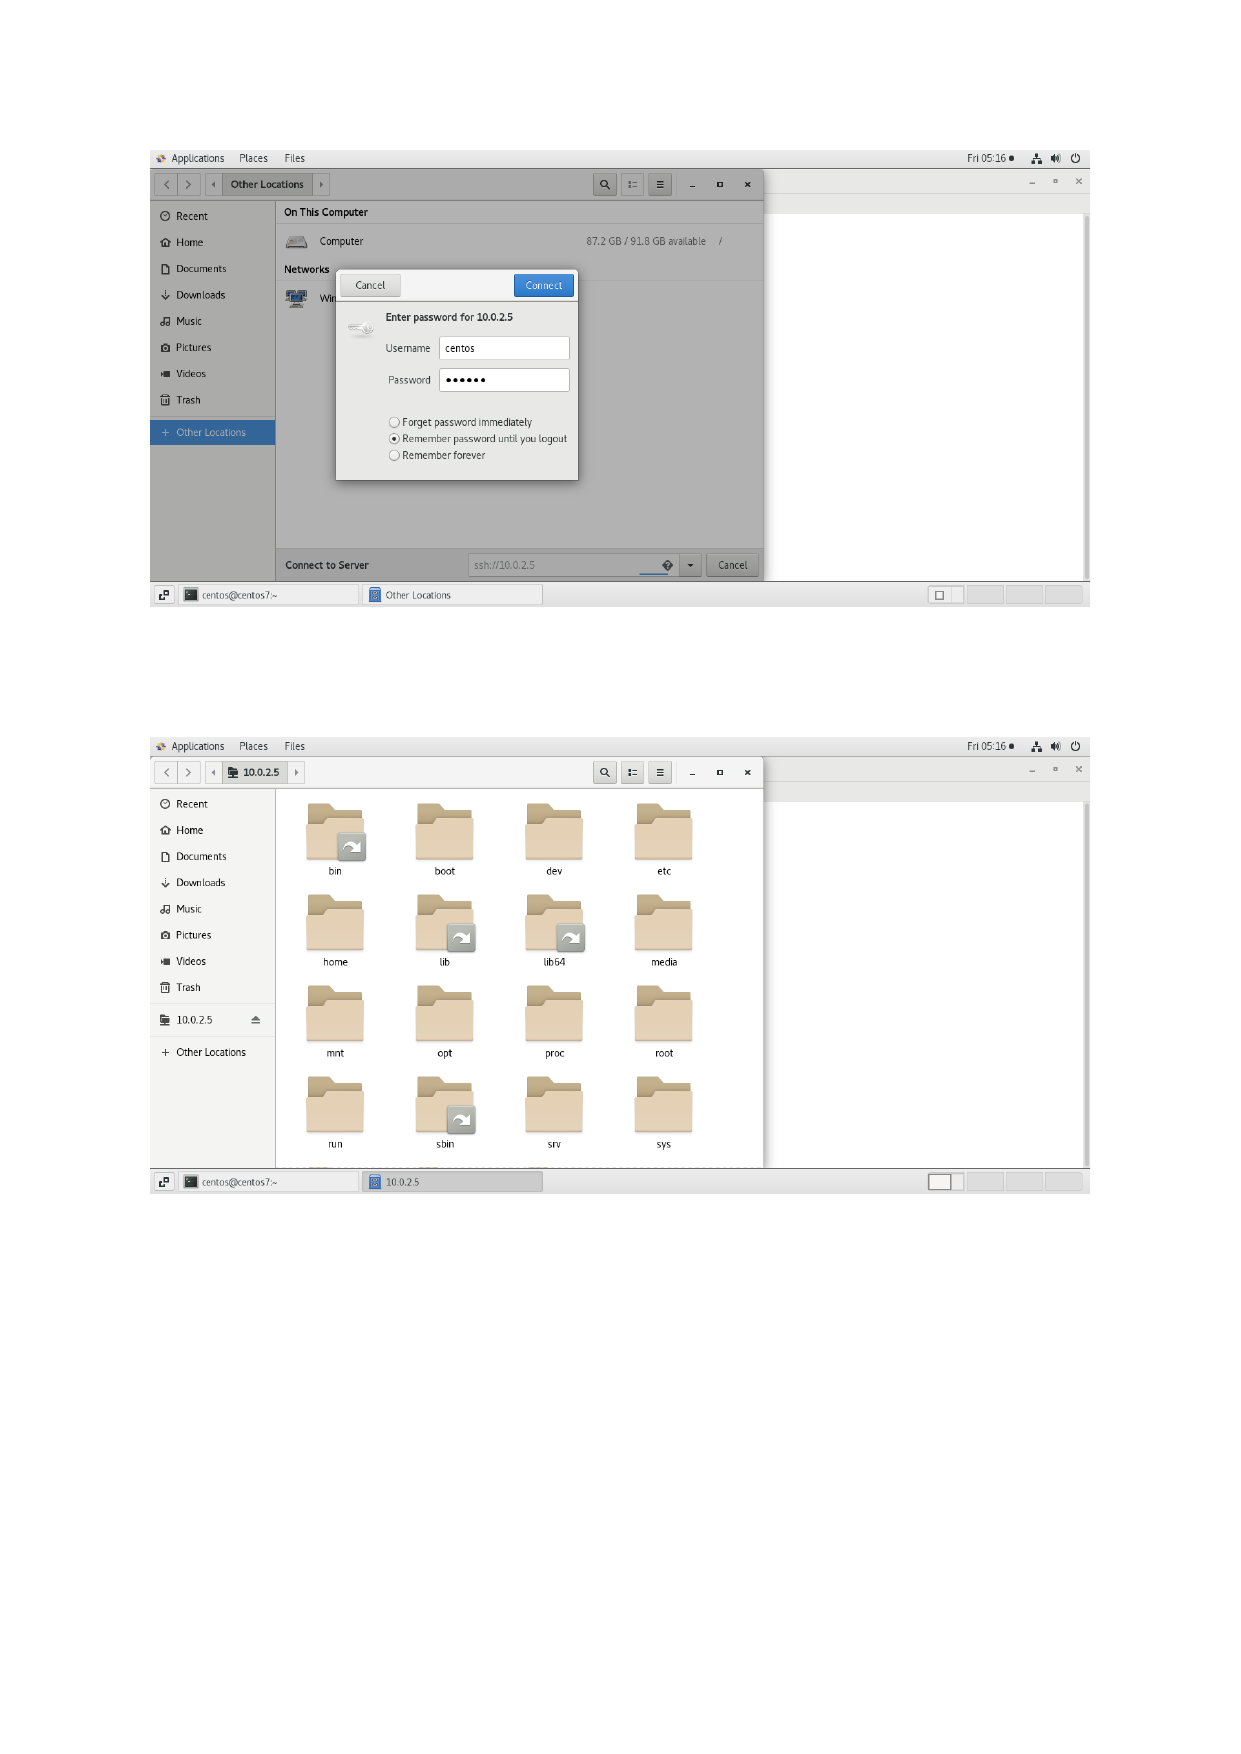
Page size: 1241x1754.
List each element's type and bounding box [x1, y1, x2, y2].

picture [150, 150, 1091, 607]
picture [150, 737, 1091, 1194]
